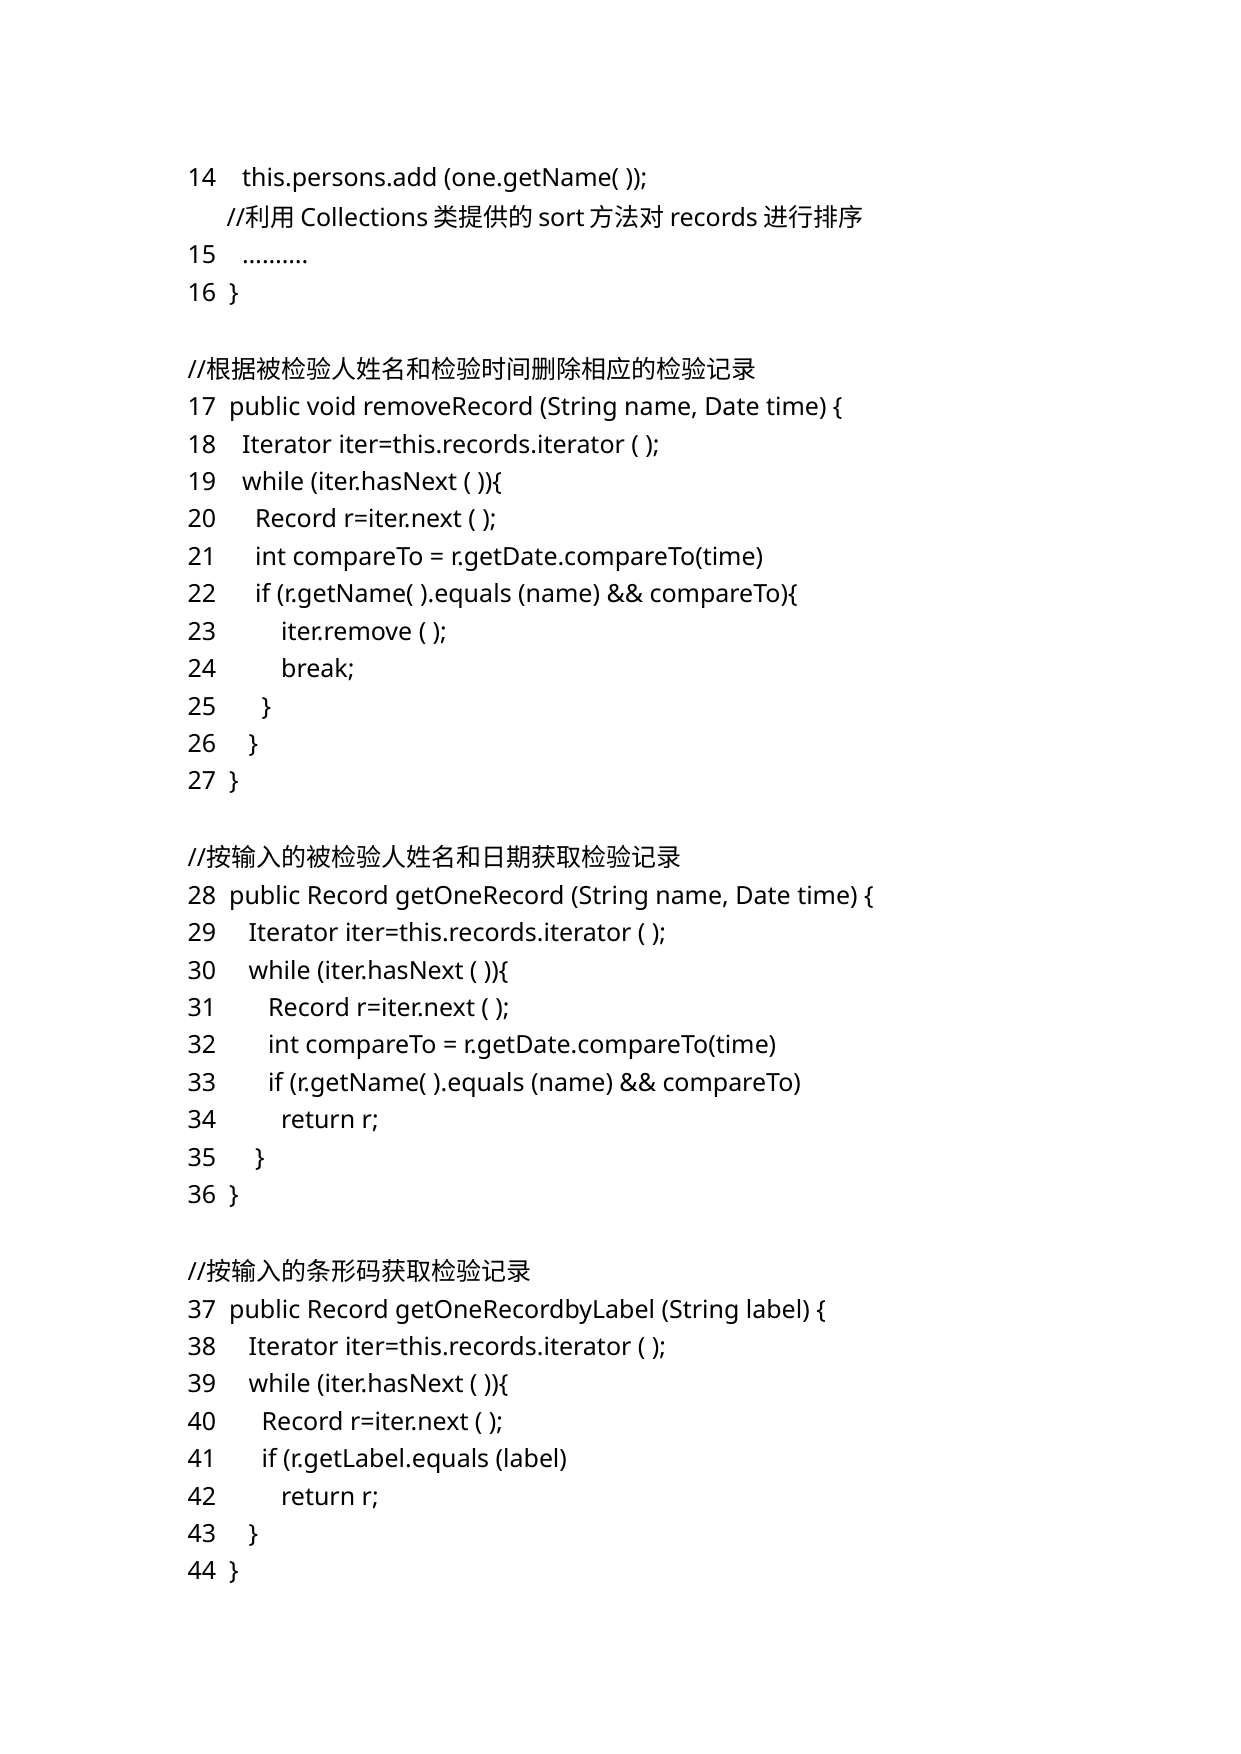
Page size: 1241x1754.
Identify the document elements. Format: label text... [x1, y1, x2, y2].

text 19 while (iter.hasNext ( )){ [187, 464, 1053, 498]
text 39 while (iter.hasNext ( )){ [187, 1366, 1053, 1400]
text //按输入的被检验人姓名和日期获取检验记录 [187, 838, 1053, 874]
text 20 Record r=iter.next ( ); [187, 501, 1053, 535]
text 21 int compareTo = r.getDate.compareTo(time) [187, 538, 1053, 573]
text 28 public Record getOneRecord (String name, Date time) { [187, 877, 1053, 912]
text 29 Iterator iter=this.records.iterator ( ); [187, 915, 1053, 949]
text 33 if (r.getName( ).equals (name) && compareTo) [187, 1064, 1053, 1098]
text 18 Iterator iter=this.records.iterator ( ); [187, 426, 1053, 460]
text 42 return r; [187, 1478, 1053, 1512]
text 40 Record r=iter.next ( ); [187, 1403, 1053, 1437]
text 23 iter.remove ( ); [187, 613, 1053, 647]
text 27 } [187, 763, 1053, 797]
text 36 } [187, 1177, 1053, 1211]
text 34 return r; [187, 1102, 1053, 1136]
text 37 public Record getOneRecordbyLabel (String label) { [187, 1291, 1053, 1325]
text 17 public void removeRecord (String name, Date time) { [187, 389, 1053, 423]
text 31 Record r=iter.next ( ); [187, 990, 1053, 1024]
text 43 } [187, 1516, 1053, 1550]
text 32 int compareTo = r.getDate.compareTo(time) [187, 1027, 1053, 1061]
text 30 while (iter.hasNext ( )){ [187, 952, 1053, 986]
text //按输入的条形码获取检验记录 [187, 1251, 1053, 1288]
text 16 } [187, 274, 1053, 308]
text 41 if (r.getLabel.equals (label) [187, 1441, 1053, 1475]
text 14 this.persons.add (one.getName( )); [187, 160, 1053, 194]
text //根据被检验人姓名和检验时间删除相应的检验记录 [187, 349, 1053, 385]
text 38 Iterator iter=this.records.iterator ( ); [187, 1329, 1053, 1363]
text 24 break; [187, 651, 1053, 685]
text 25 } [187, 688, 1053, 722]
text 26 } [187, 726, 1053, 759]
text 44 } [187, 1553, 1053, 1587]
text 15 ………. [187, 237, 1053, 271]
text //利用Collections类提供的sort方法对records进行排序 [187, 197, 1053, 233]
text 22 if (r.getName( ).equals (name) && compareTo){ [187, 576, 1053, 610]
text 35 } [187, 1139, 1053, 1173]
